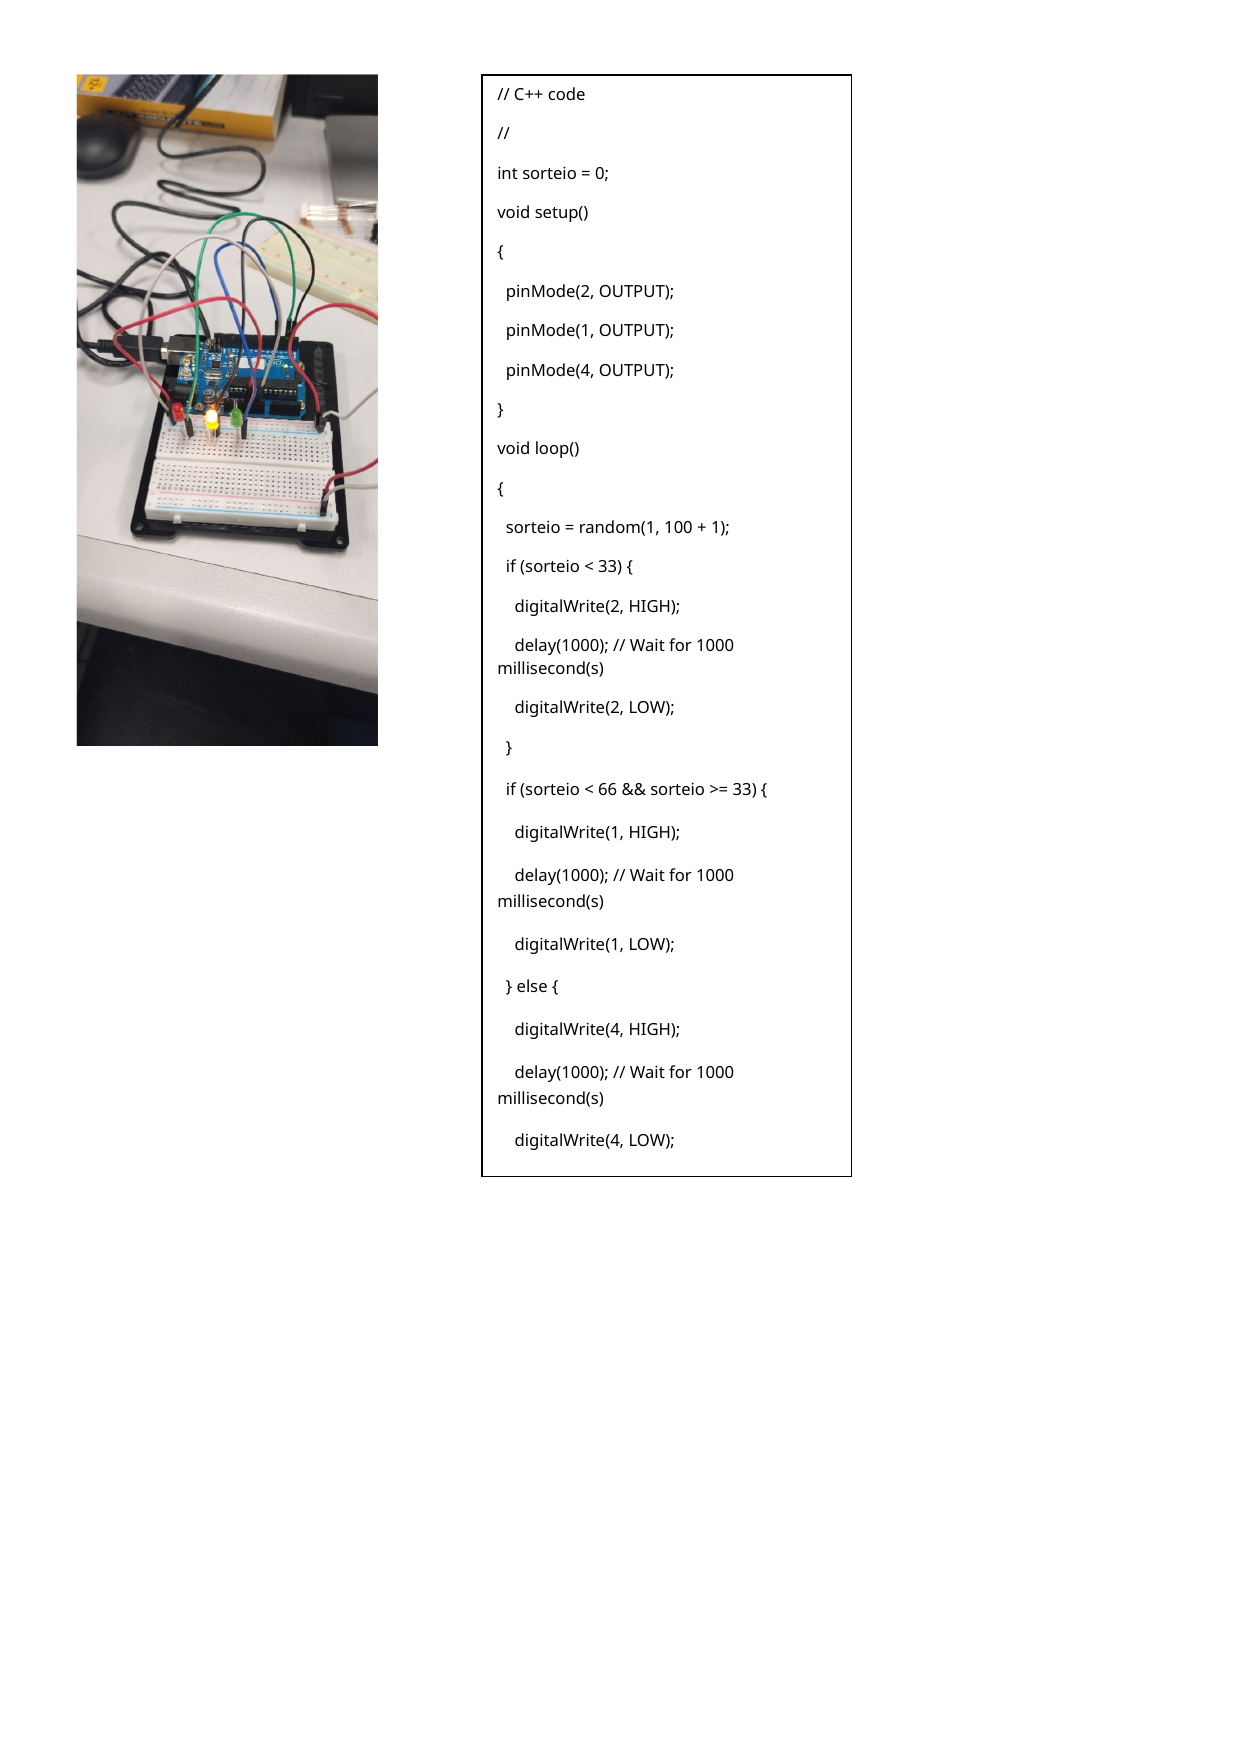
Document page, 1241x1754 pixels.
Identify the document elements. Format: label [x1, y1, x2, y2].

picture [77, 75, 378, 745]
